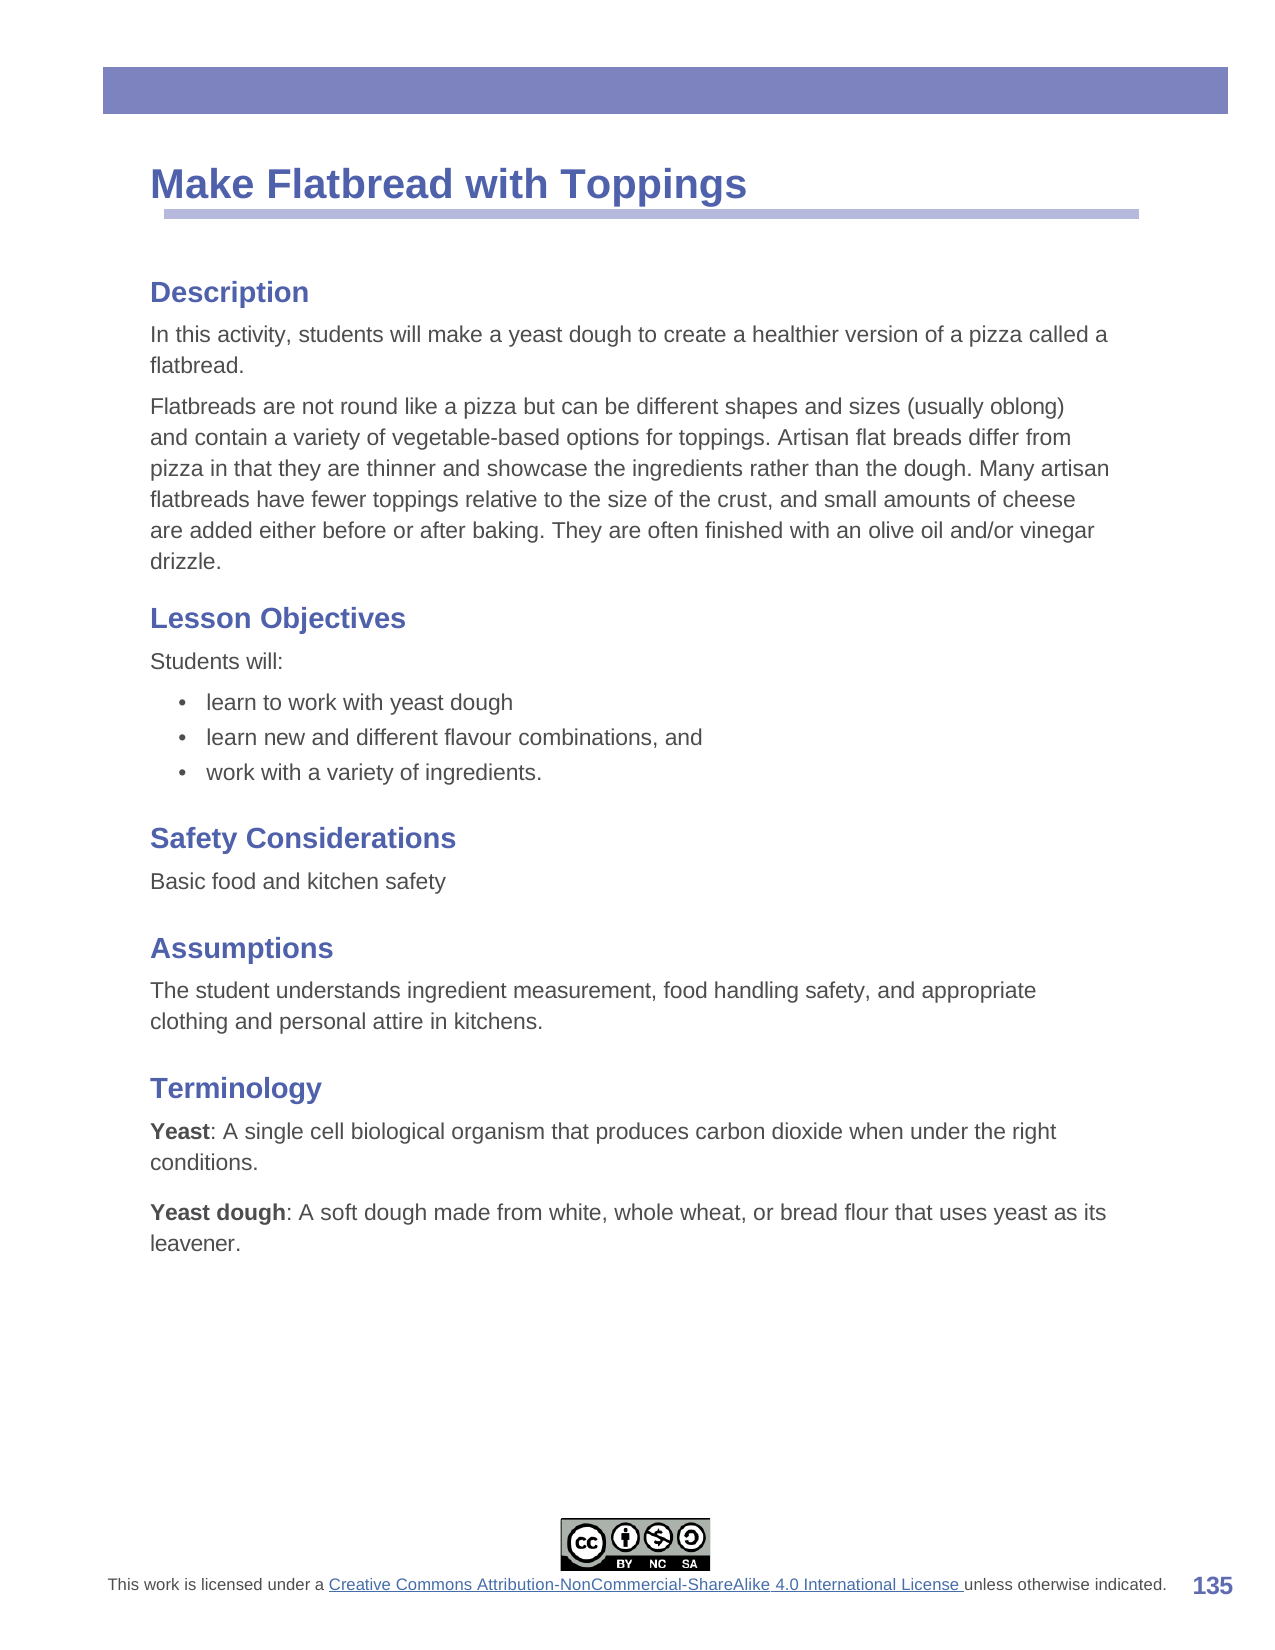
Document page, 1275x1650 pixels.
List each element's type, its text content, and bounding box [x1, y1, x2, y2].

subtitle Make Flatbread with Toppings [150, 160, 1244, 208]
text Basic food and kitchen safety [150, 868, 1244, 894]
text Terminology [150, 1071, 1244, 1105]
text are added either before or after baking. They are often finished with an olive oil and/or vinegar drizzle. [150, 517, 1101, 574]
text Description [150, 274, 1244, 308]
text In this activity, students will make a yeast dough to create a healthier version of a pizza called a flatbread. [150, 321, 1119, 378]
text 135 [1192, 1575, 1244, 1600]
text Safety Considerations [150, 821, 1244, 855]
picture [560, 1518, 711, 1571]
text Yeast dough: A soft dough made from white, whole wheat, or bread flour that uses yeast as its leavener. [150, 1199, 1119, 1256]
list learn new and different flavour combinations, and [178, 723, 1244, 750]
text Yeast: A single cell biological organism that produces carbon dioxide when under the right conditions. [150, 1118, 1101, 1175]
text The student understands ingredient measurement, food handling safety, and appropriate clothing and personal attire in kitchens. [150, 977, 1101, 1035]
text Assumptions [150, 931, 1244, 964]
text This work is licensed under a Creative Commons Attribution-NonCommercial-ShareAlike 4.0 International License unless otherwise indicated. [107, 1575, 1175, 1594]
text Flatbreads are not round like a pizza but can be different shapes and sizes (usually oblong) and contain a variety of vegetable-based options for toppings. Artisan flat breads differ from [150, 393, 1092, 450]
text pizza in that they are thinner and showcase the ingredients rather than the dough. Many artisan flatbreads have fewer toppings relative to the size of the crust, and small amounts of cheese [150, 455, 1119, 512]
list learn to work with yeast dough [178, 688, 1244, 715]
list work with a variety of ingredients. [178, 758, 1244, 785]
text Lesson Objectives [150, 601, 1244, 635]
text Students will: [150, 648, 1244, 674]
